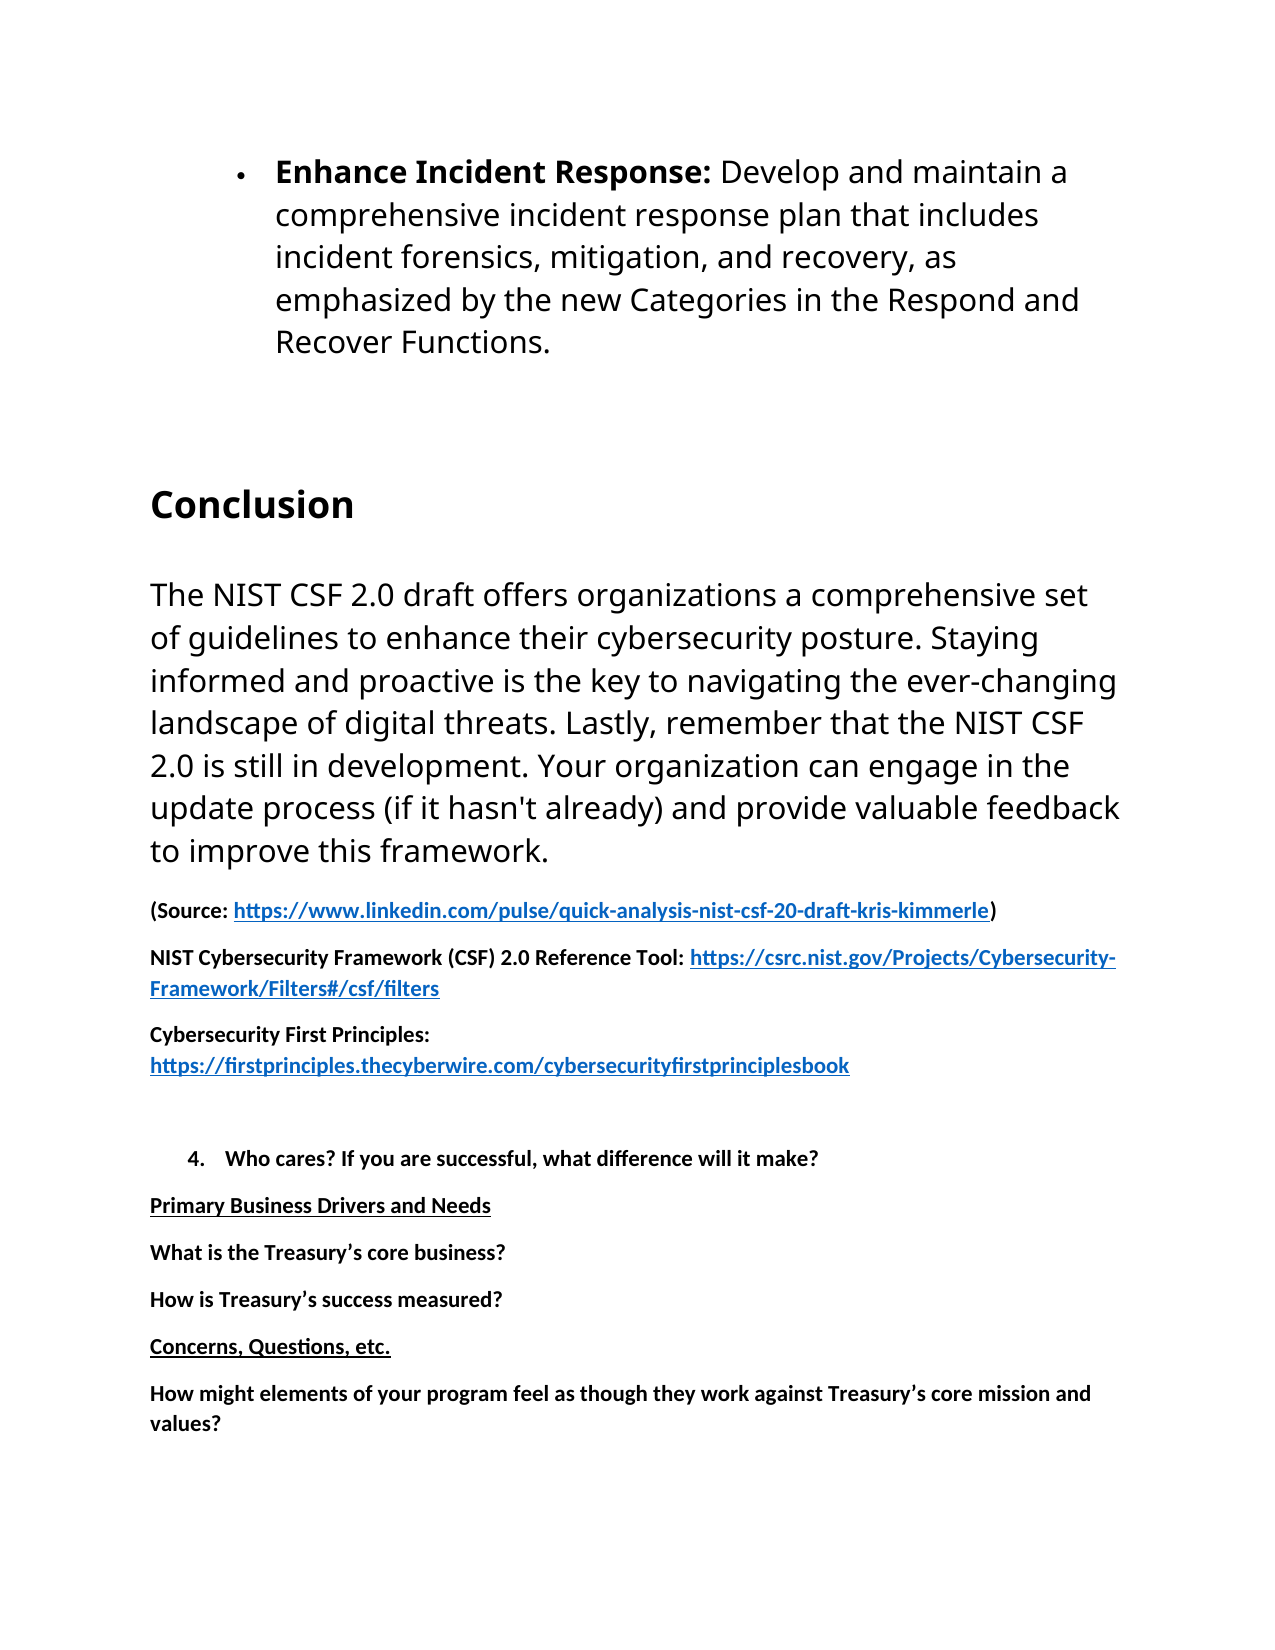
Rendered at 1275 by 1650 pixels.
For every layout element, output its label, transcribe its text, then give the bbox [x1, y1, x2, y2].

list Enhance Incident Response: Develop and maintain a comprehensive incident response plan that includes incident forensics, mitigation, and recovery, as emphasized by the new Categories in the Respond and Recover Functions. [237, 150, 1125, 363]
text Concerns, Questions, etc. [150, 1332, 1125, 1360]
subtitle Conclusion [150, 478, 1125, 529]
text Primary Business Drivers and Needs [150, 1191, 1125, 1219]
text How is Treasury’s success measured? [150, 1285, 1125, 1313]
text The NIST CSF 2.0 draft offers organizations a comprehensive set of guidelines to enhance their cybersecurity posture. Staying informed and proactive is the key to navigating the ever-changing landscape of digital threats. Lastly, remember that the NIST CSF 2.0 is still in development. Your organization can engage in the update process (if it hasn't already) and provide valuable feedback to improve this framework. [150, 573, 1125, 872]
text Cybersecurity First Principles: https://firstprinciples.thecyberwire.com/cybersecurityfirstprinciplesbook [150, 1021, 1125, 1079]
text What is the Treasury’s core business? [150, 1238, 1125, 1266]
list Who cares? If you are successful, what difference will it make? [187, 1144, 1125, 1172]
text How might elements of your program feel as though they work against Treasury’s core mission and values? [150, 1379, 1125, 1437]
text (Source: https://www.linkedin.com/pulse/quick-analysis-nist-csf-20-draft-kris-kimmerle) [150, 897, 1125, 924]
text NIST Cybersecurity Framework (CSF) 2.0 Reference Tool: https://csrc.nist.gov/Projects/Cybersecurity-Framework/Filters#/csf/filters [150, 943, 1125, 1002]
